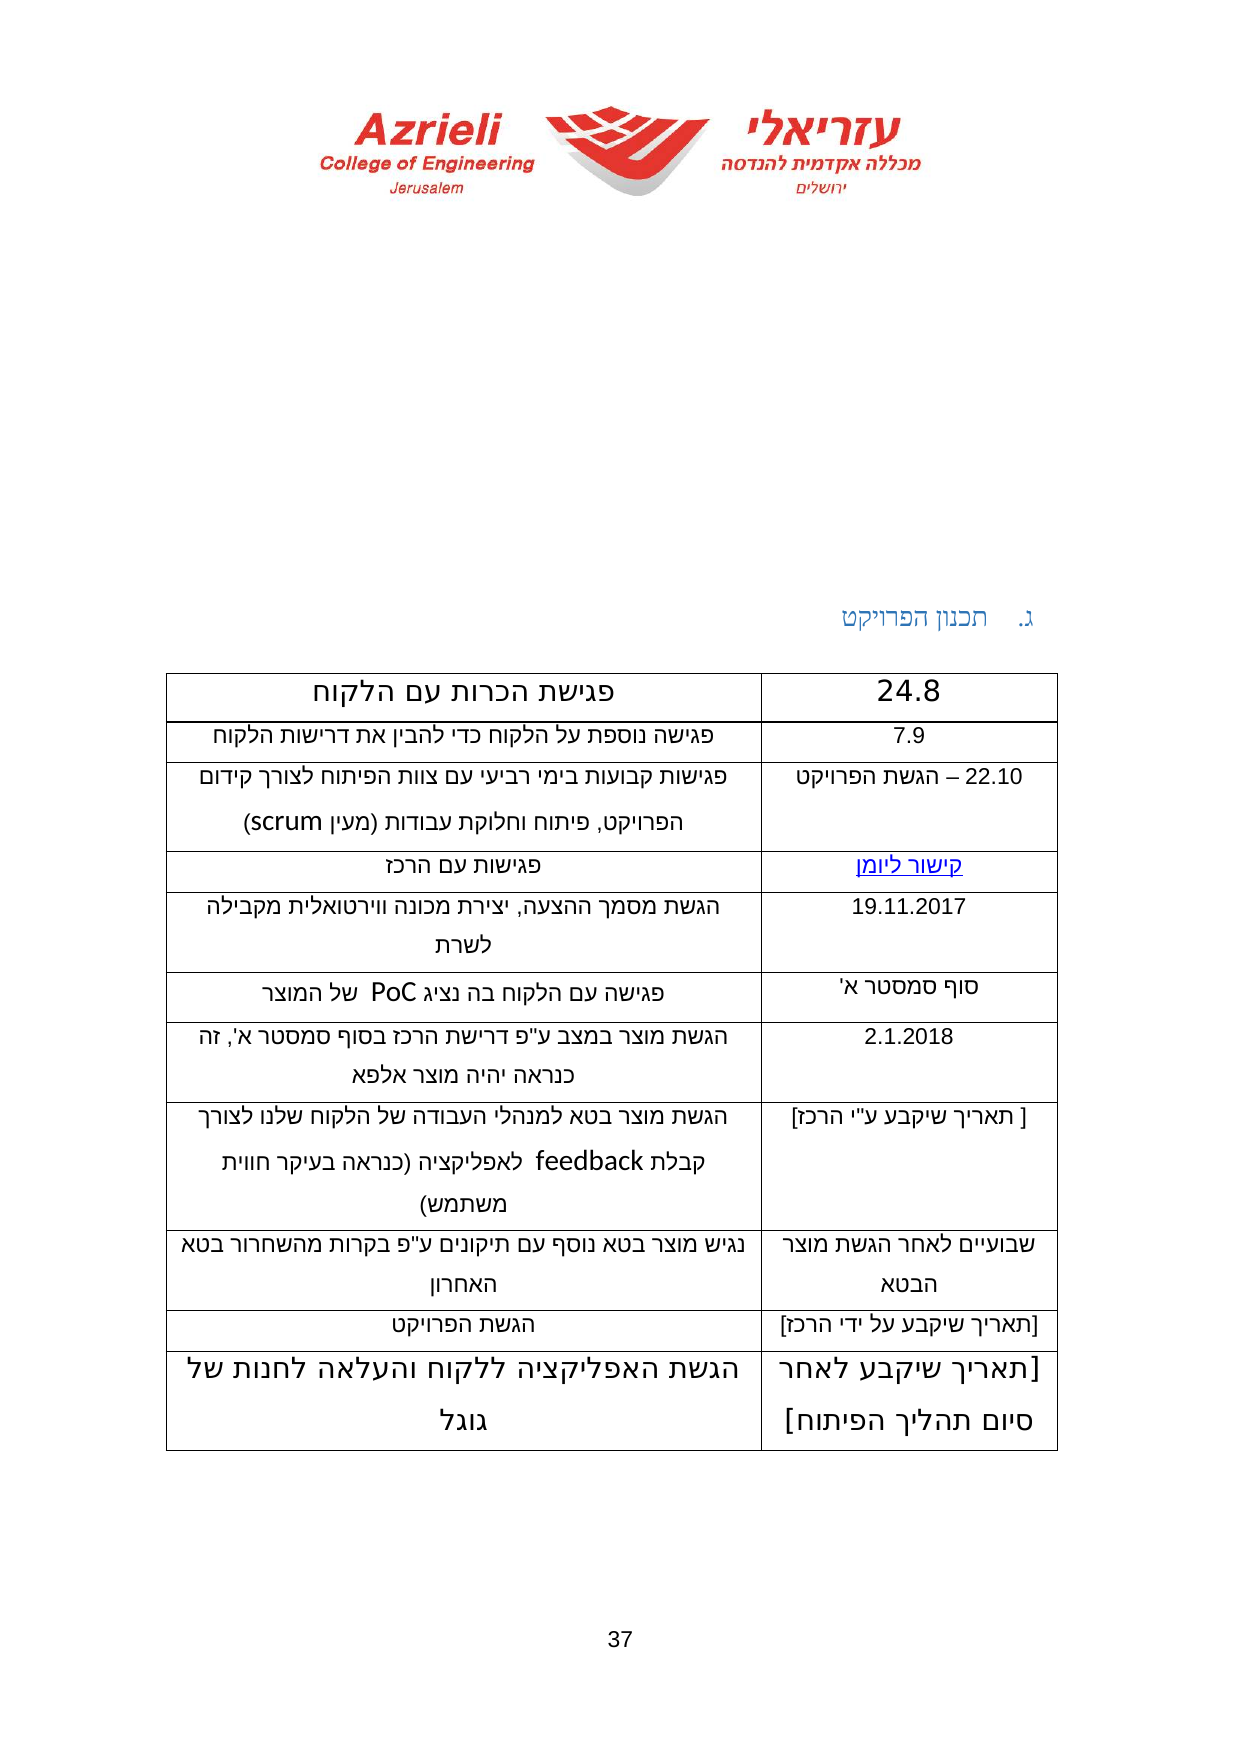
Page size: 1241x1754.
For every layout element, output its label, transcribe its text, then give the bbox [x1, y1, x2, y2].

table_cell פגישה עם הלקוח בה נציג PoC של המוצר [167, 973, 761, 1022]
table_cell 7.9 [762, 723, 1057, 762]
table_cell נגיש מוצר בטא נוסף עם תיקונים ע"פ בקרות מהשחרור בטא האחרון [167, 1231, 761, 1310]
table_cell 19.11.2017 [762, 893, 1057, 972]
picture [42, 44, 1199, 221]
table_cell [תאריך שיקבע על ידי הרכז] [762, 1311, 1057, 1351]
table_cell שבועיים לאחר הגשת מוצר הבטא [762, 1231, 1057, 1310]
table_cell קישור ליומן [762, 852, 1057, 892]
table_cell [תאריך שיקבע לאחר סיום תהליך הפיתוח] [762, 1352, 1057, 1450]
table_header פגישת הכרות עם הלקוח [167, 674, 761, 721]
table_cell הגשת האפליקציה ללקוח והעלאה לחנות של גוגל [167, 1352, 761, 1450]
table_cell סוף סמסטר א' [762, 973, 1057, 1022]
table_cell פגישות עם הרכז [167, 852, 761, 892]
table_cell הגשת מסמך ההצעה, יצירת מכונה ווירטואלית מקבילה לשרת [167, 893, 761, 972]
table_cell פגישות קבועות בימי רביעי עם צוות הפיתוח לצורך קידום הפרויקט, פיתוח וחלוקת עבודות (מעין scrum) [167, 763, 761, 851]
table_cell 2.1.2018 [762, 1023, 1057, 1102]
table_cell הגשת מוצר בטא למנהלי העבודה של הלקוח שלנו לצורך קבלת feedback לאפליקציה (כנראה בעיקר חווית משתמש) [167, 1103, 761, 1230]
table_cell הגשת הפרויקט [167, 1311, 761, 1351]
table_cell 22.10 – הגשת הפרויקט [762, 763, 1057, 851]
table_cell [ תאריך שיקבע ע"י הרכז] [762, 1103, 1057, 1230]
table_cell הגשת מוצר במצב ע"פ דרישת הרכז בסוף סמסטר א', זה כנראה יהיה מוצר אלפא [167, 1023, 761, 1102]
table_cell פגישה נוספת על הלקוח כדי להבין את דרישות הלקוח [167, 723, 761, 762]
subtitle תכנון הפרויקט [177, 601, 1026, 632]
table_header 24.8 [762, 674, 1057, 721]
